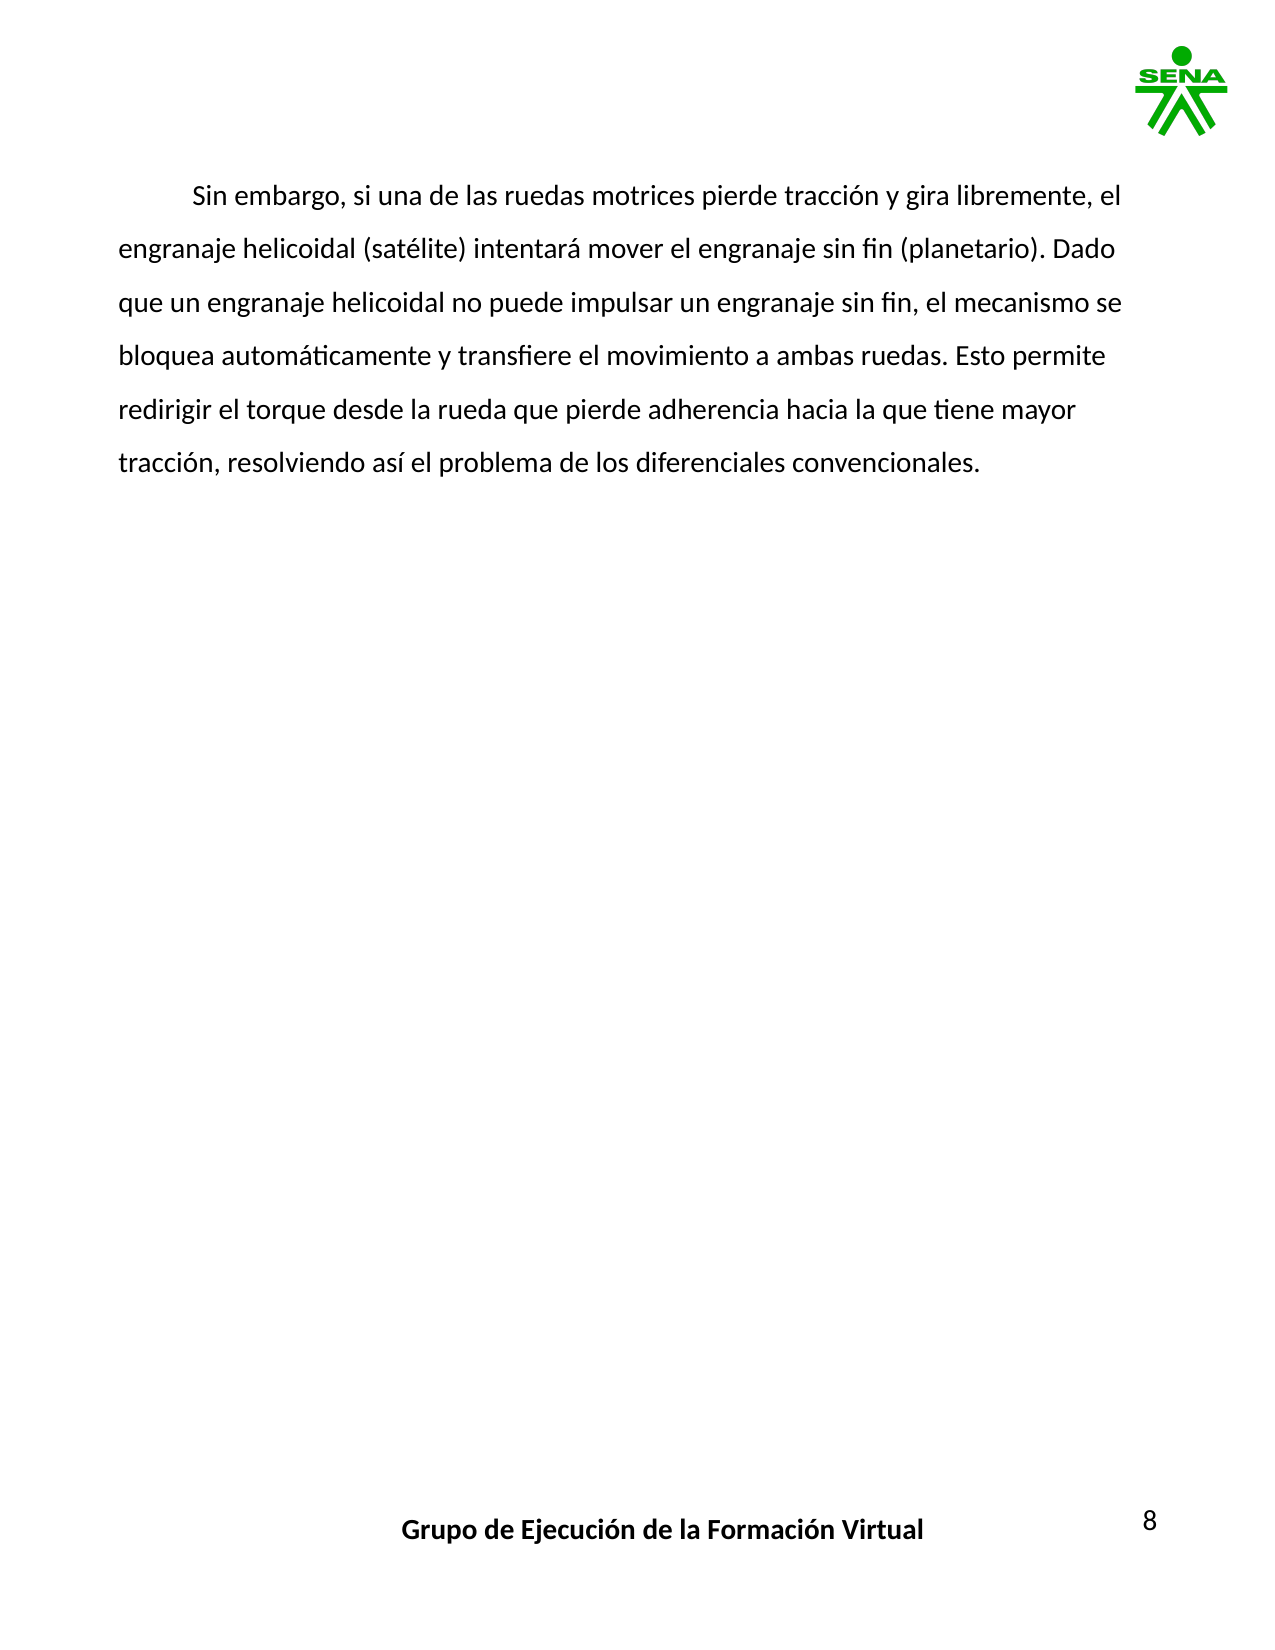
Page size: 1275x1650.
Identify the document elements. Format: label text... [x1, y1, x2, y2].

picture [1135, 46, 1228, 136]
text Sin embargo, si una de las ruedas motrices pierde tracción y gira libremente, el engranaje helicoidal (satélite) intentará mover el engranaje sin fin (planetario). Dado que un engranaje helicoidal no puede impulsar un engranaje sin fin, el mecanismo se bloquea automáticamente y transfiere el movimiento a ambas ruedas. Esto permite redirigir el torque desde la rueda que pierde adherencia hacia la que tiene mayor tracción, resolviendo así el problema de los diferenciales convencionales. [118, 177, 1157, 480]
